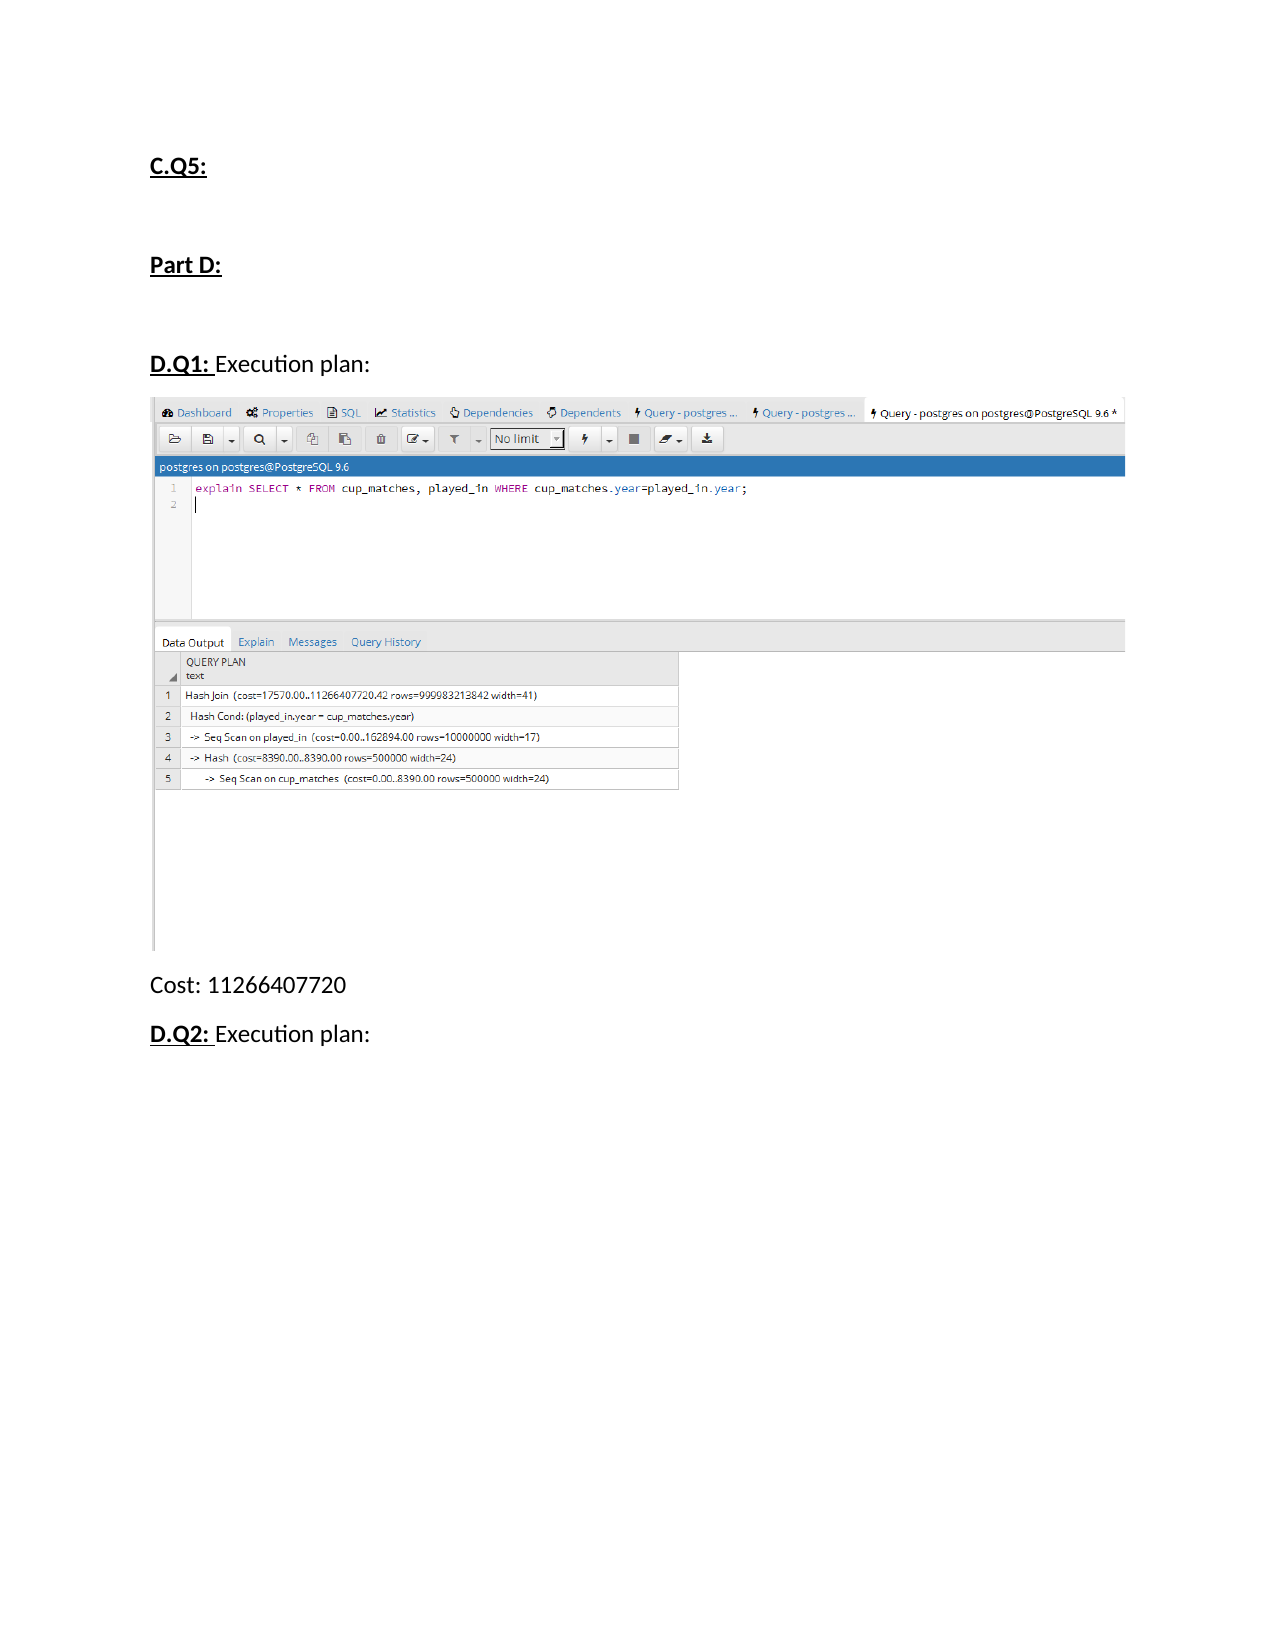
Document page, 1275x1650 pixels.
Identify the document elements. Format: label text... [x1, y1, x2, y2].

text Cost: 11266407720 [150, 969, 1125, 999]
text C.Q5: [150, 150, 1125, 181]
text D.Q2: Execution plan: [150, 1018, 1125, 1049]
picture [150, 397, 1125, 951]
text D.Q1: Execution plan: [150, 348, 1125, 379]
text Part D: [150, 249, 1125, 280]
